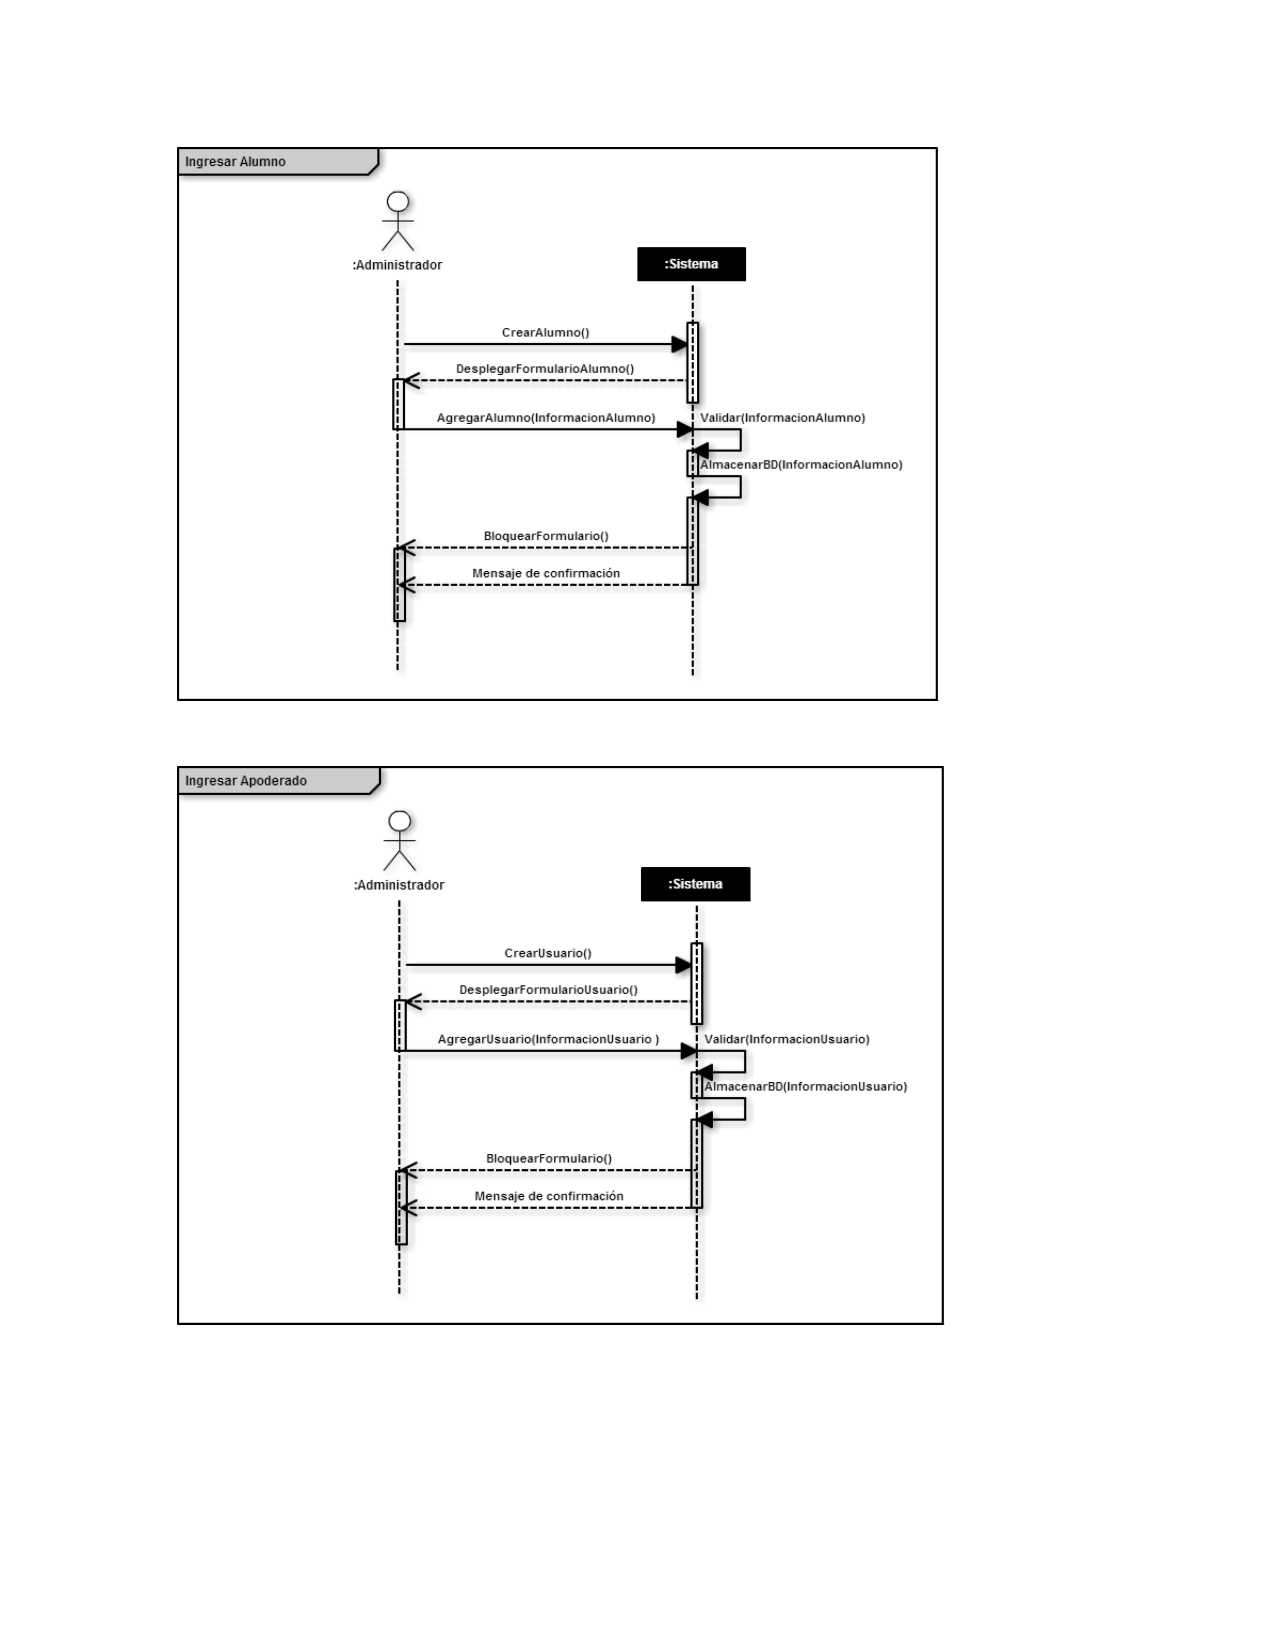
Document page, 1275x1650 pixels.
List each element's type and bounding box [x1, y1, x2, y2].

picture [177, 147, 939, 701]
picture [177, 766, 945, 1325]
